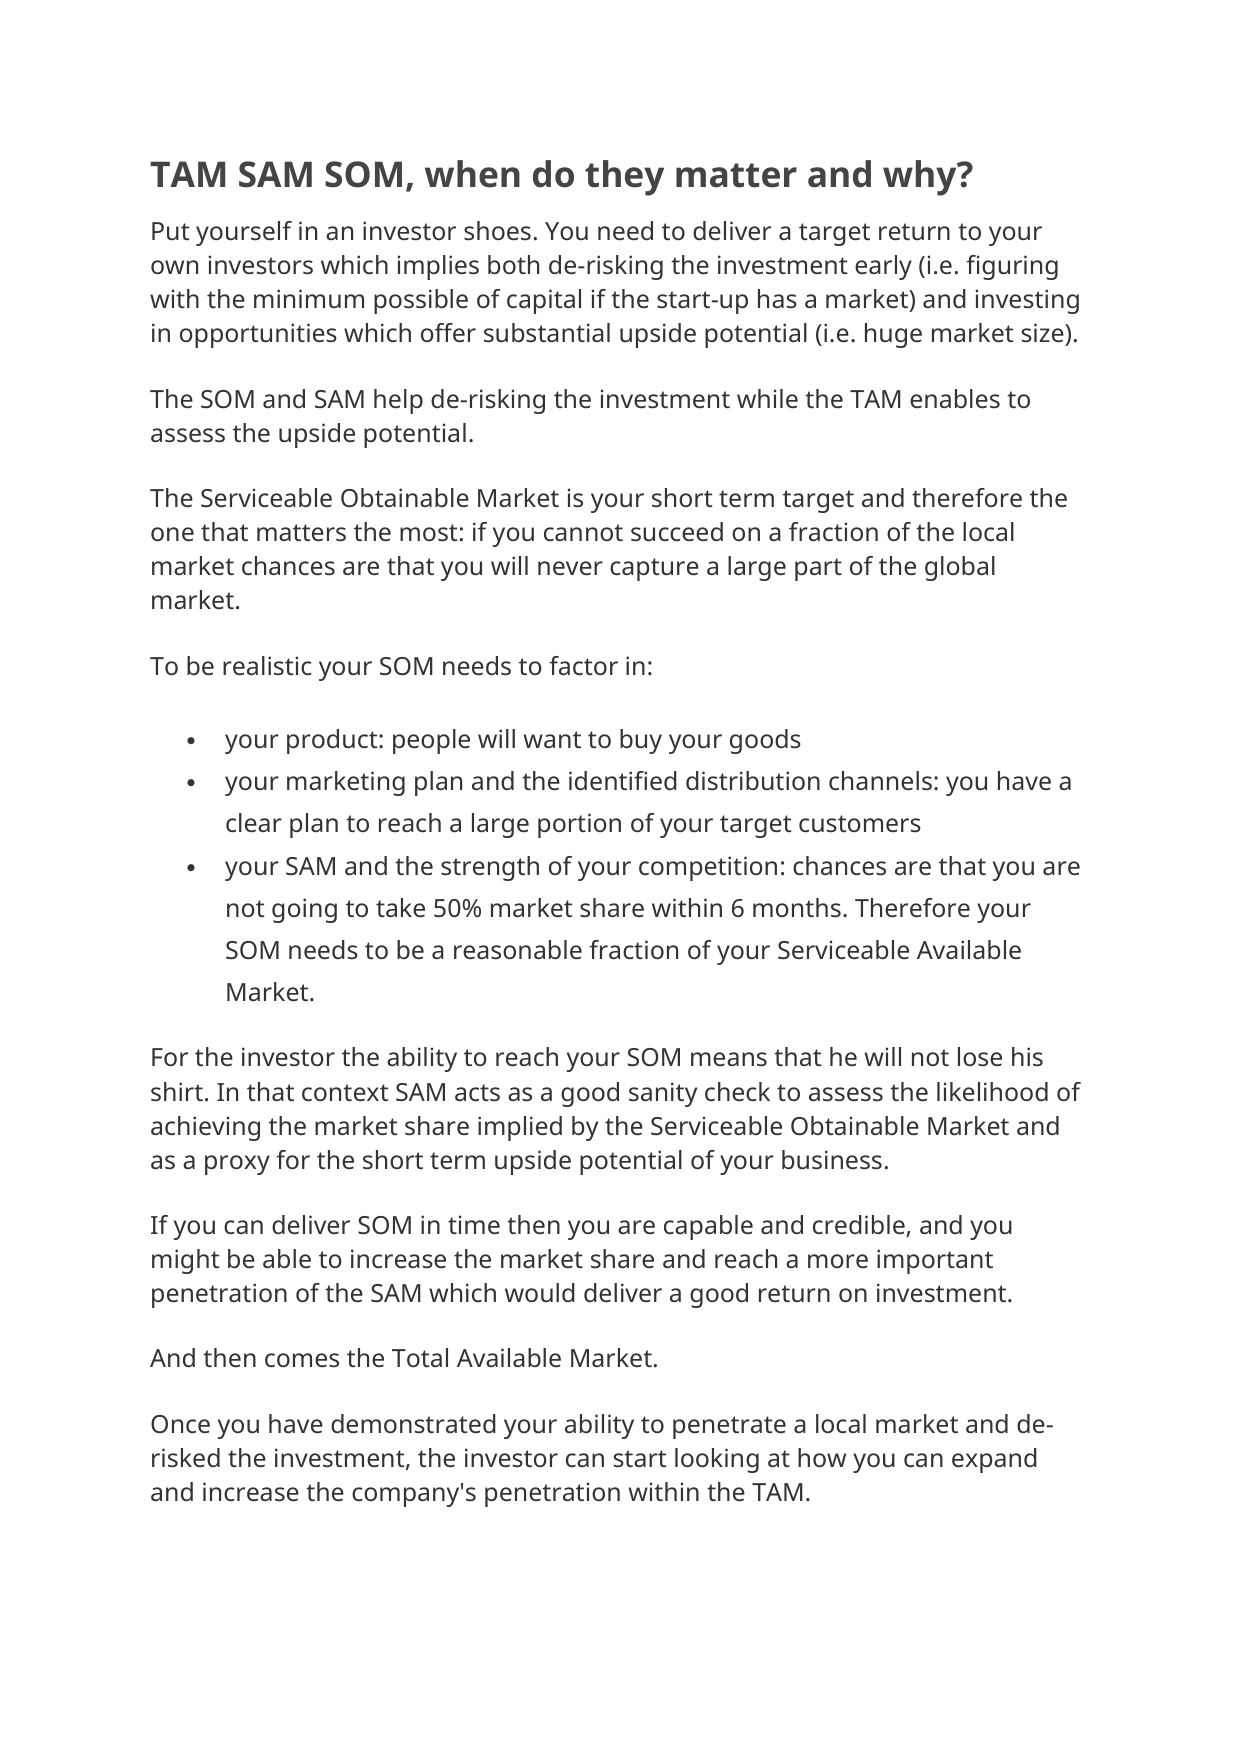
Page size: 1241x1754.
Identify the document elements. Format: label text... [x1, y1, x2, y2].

text The SOM and SAM help de-risking the investment while the TAM enables to assess the upside potential. [150, 381, 1090, 449]
text If you can deliver SOM in time then you are capable and credible, and you might be able to increase the market share and reach a more important penetration of the SAM which would deliver a good return on investment. [150, 1266, 1090, 1368]
text And then comes the Total Available Market. [150, 1399, 1090, 1433]
text Put yourself in an investor shoes. You need to deliver a target return to your own investors which implies both de-risking the investment early (i.e. figuring with the minimum possible of capital if the start-up has a market) and investing in opportunities which offer substantial upside potential (i.e. huge market size). [150, 214, 1090, 350]
text To be realistic your SOM needs to factor in: [150, 648, 1090, 682]
text For the investor the ability to reach your SOM means that he will not lose his shirt. In that context SAM acts as a good sanity check to assess the likelihood of achieving the market share implied by the Serviceable Obtainable Market and as a proxy for the short term upside potential of your business. [150, 1098, 1090, 1235]
list your marketing plan and the identified distribution channels: you have a clear plan to reach a large portion of your target customers [187, 785, 1090, 869]
list your SAM and the strength of your competition: chances are that you are not going to take 50% market share within 6 months. Therefore your SOM needs to be a reasonable fraction of your Serviceable Available Market. [187, 898, 1090, 1067]
text The Serviceable Obtainable Market is your short term target and therefore the one that matters the most: if you cannot succeed on a fraction of the local market chances are that you will never capture a large part of the global market. [150, 481, 1090, 617]
text Once you have demonstrated your ability to penetrate a local market and de-risked the investment, the investor can start looking at how you can expand and increase the company's penetration within the TAM. [150, 1465, 1090, 1567]
subtitle TAM SAM SOM, when do they matter and why? [150, 150, 1090, 198]
list your product: people will want to buy your goods [187, 713, 1090, 756]
